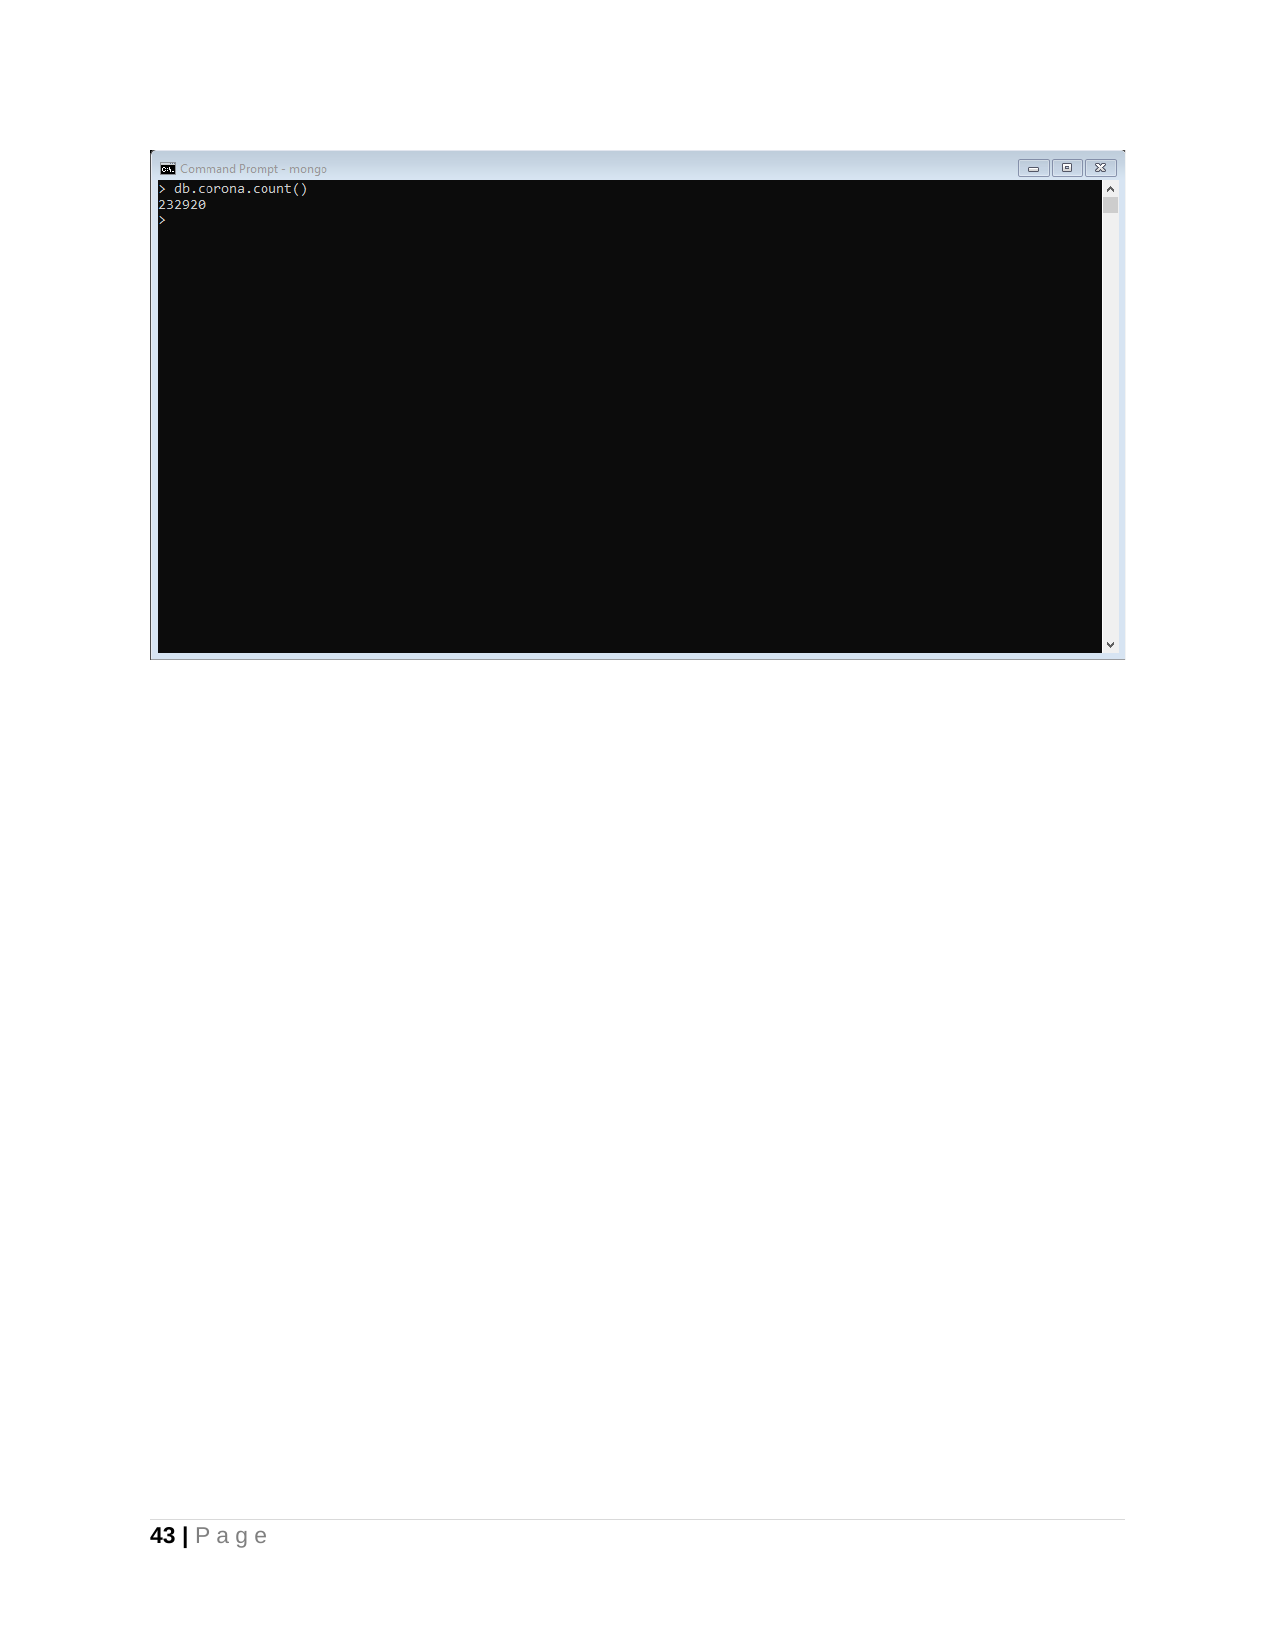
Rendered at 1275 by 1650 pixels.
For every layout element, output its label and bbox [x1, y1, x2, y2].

picture [150, 150, 1125, 660]
